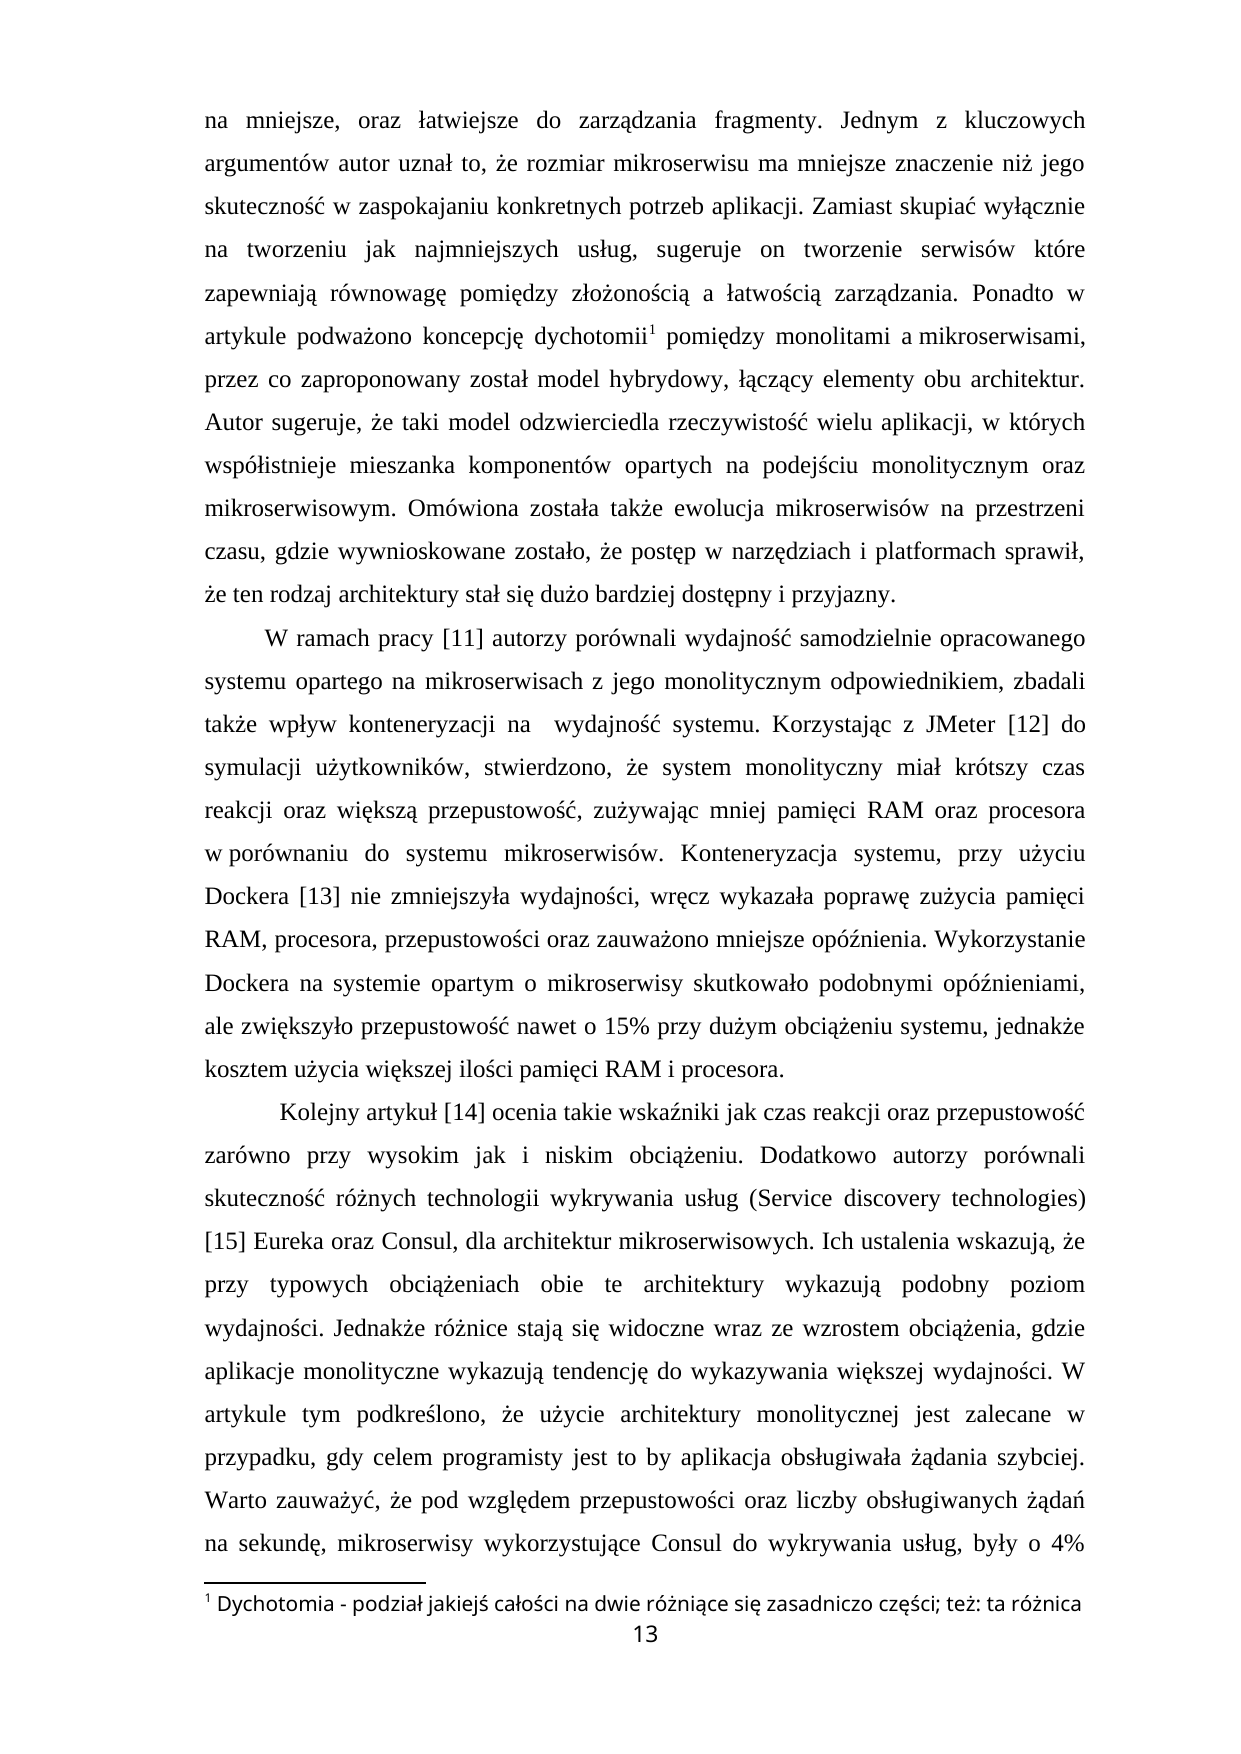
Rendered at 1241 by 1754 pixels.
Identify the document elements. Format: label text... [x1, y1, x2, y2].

text W ramach pracy autorzy porównali wydajność samodzielnie opracowanego systemu opartego na mikroserwisach z jego monolitycznym odpowiednikiem, zbadali także wpływ konteneryzacji na wydajność systemu. Korzystając z JMeter do symulacji użytkowników, stwierdzono, że system monolityczny miał krótszy czas reakcji oraz większą przepustowość, zużywając mniej pamięci RAM oraz procesora w porównaniu do systemu mikroserwisów. Konteneryzacja systemu, przy użyciu Dockera nie zmniejszyła wydajności, wręcz wykazała poprawę zużycia pamięci RAM, procesora, przepustowości oraz zauważono mniejsze opóźnienia. Wykorzystanie Dockera na systemie opartym o mikroserwisy skutkowało podobnymi opóźnieniami, ale zwiększyło przepustowość nawet o 15% przy dużym obciążeniu systemu, jednakże kosztem użycia większej ilości pamięci RAM i procesora. [204, 623, 1086, 1083]
